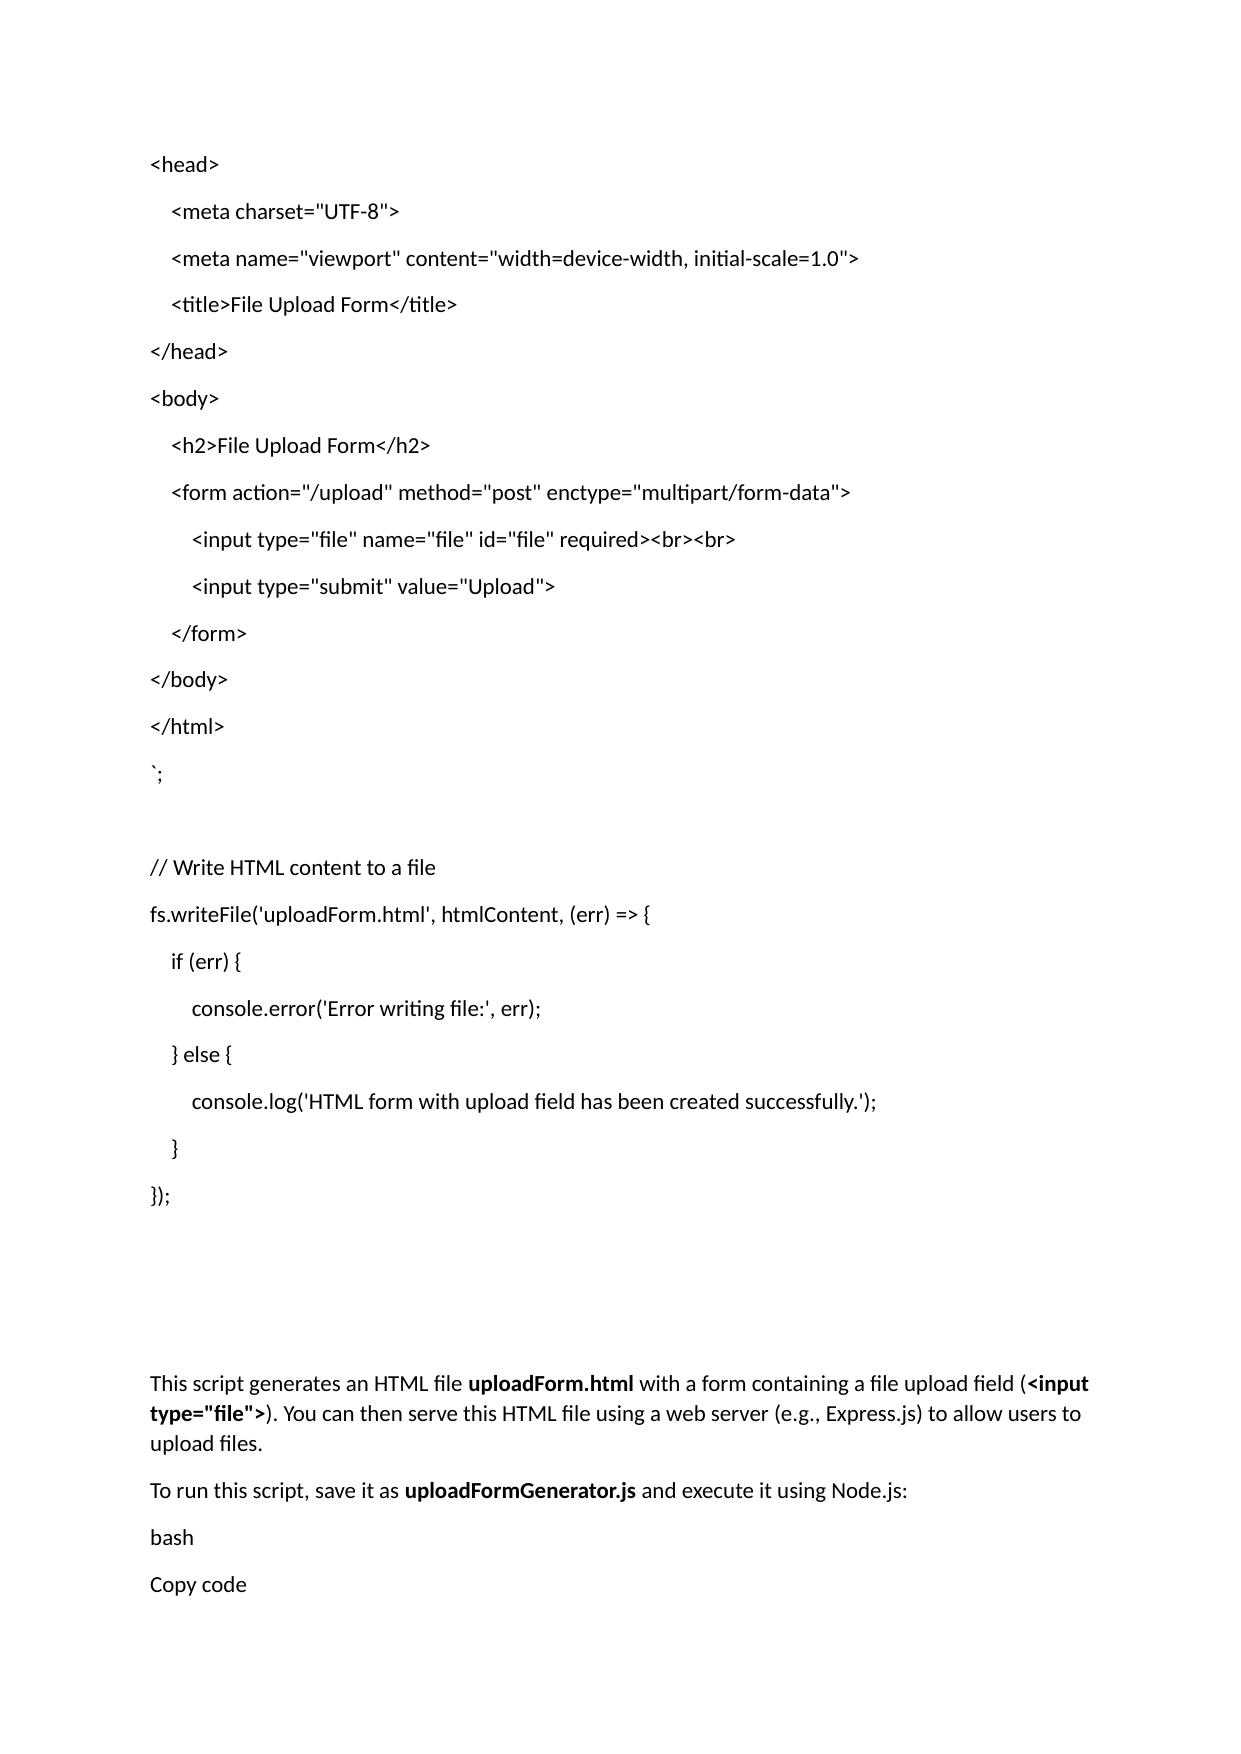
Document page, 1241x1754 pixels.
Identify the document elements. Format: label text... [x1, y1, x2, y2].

text To run this script, save it as uploadFormGenerator.js and execute it using Node.js: [150, 1476, 1090, 1504]
text } else { [150, 1041, 1090, 1069]
text </form> [150, 619, 1090, 647]
text <h2>File Upload Form</h2> [150, 431, 1090, 459]
text // Write HTML content to a file [150, 853, 1090, 881]
text <meta name="viewport" content="width=device-width, initial-scale=1.0"> [150, 244, 1090, 272]
text </body> [150, 666, 1090, 694]
text Copy code [150, 1570, 1090, 1598]
text } [150, 1134, 1090, 1162]
text <title>File Upload Form</title> [150, 291, 1090, 319]
text <form action="/upload" method="post" enctype="multipart/form-data"> [150, 478, 1090, 506]
text fs.writeFile('uploadForm.html', htmlContent, (err) => { [150, 900, 1090, 928]
text }); [150, 1181, 1090, 1209]
text <head> [150, 150, 1090, 178]
text </head> [150, 337, 1090, 366]
text This script generates an HTML file uploadForm.html with a form containing a file upload field (<input type="file">). You can then serve this HTML file using a web server (e.g., Express.js) to allow users to upload files. [150, 1369, 1090, 1457]
text `; [150, 759, 1090, 787]
text console.error('Error writing file:', err); [150, 994, 1090, 1022]
text <body> [150, 384, 1090, 412]
text console.log('HTML form with upload field has been created successfully.'); [150, 1087, 1090, 1116]
text <input type="submit" value="Upload"> [150, 572, 1090, 600]
text <meta charset="UTF-8"> [150, 197, 1090, 225]
text </html> [150, 712, 1090, 741]
text <input type="file" name="file" id="file" required><br><br> [150, 525, 1090, 553]
text if (err) { [150, 947, 1090, 975]
text bash [150, 1523, 1090, 1551]
